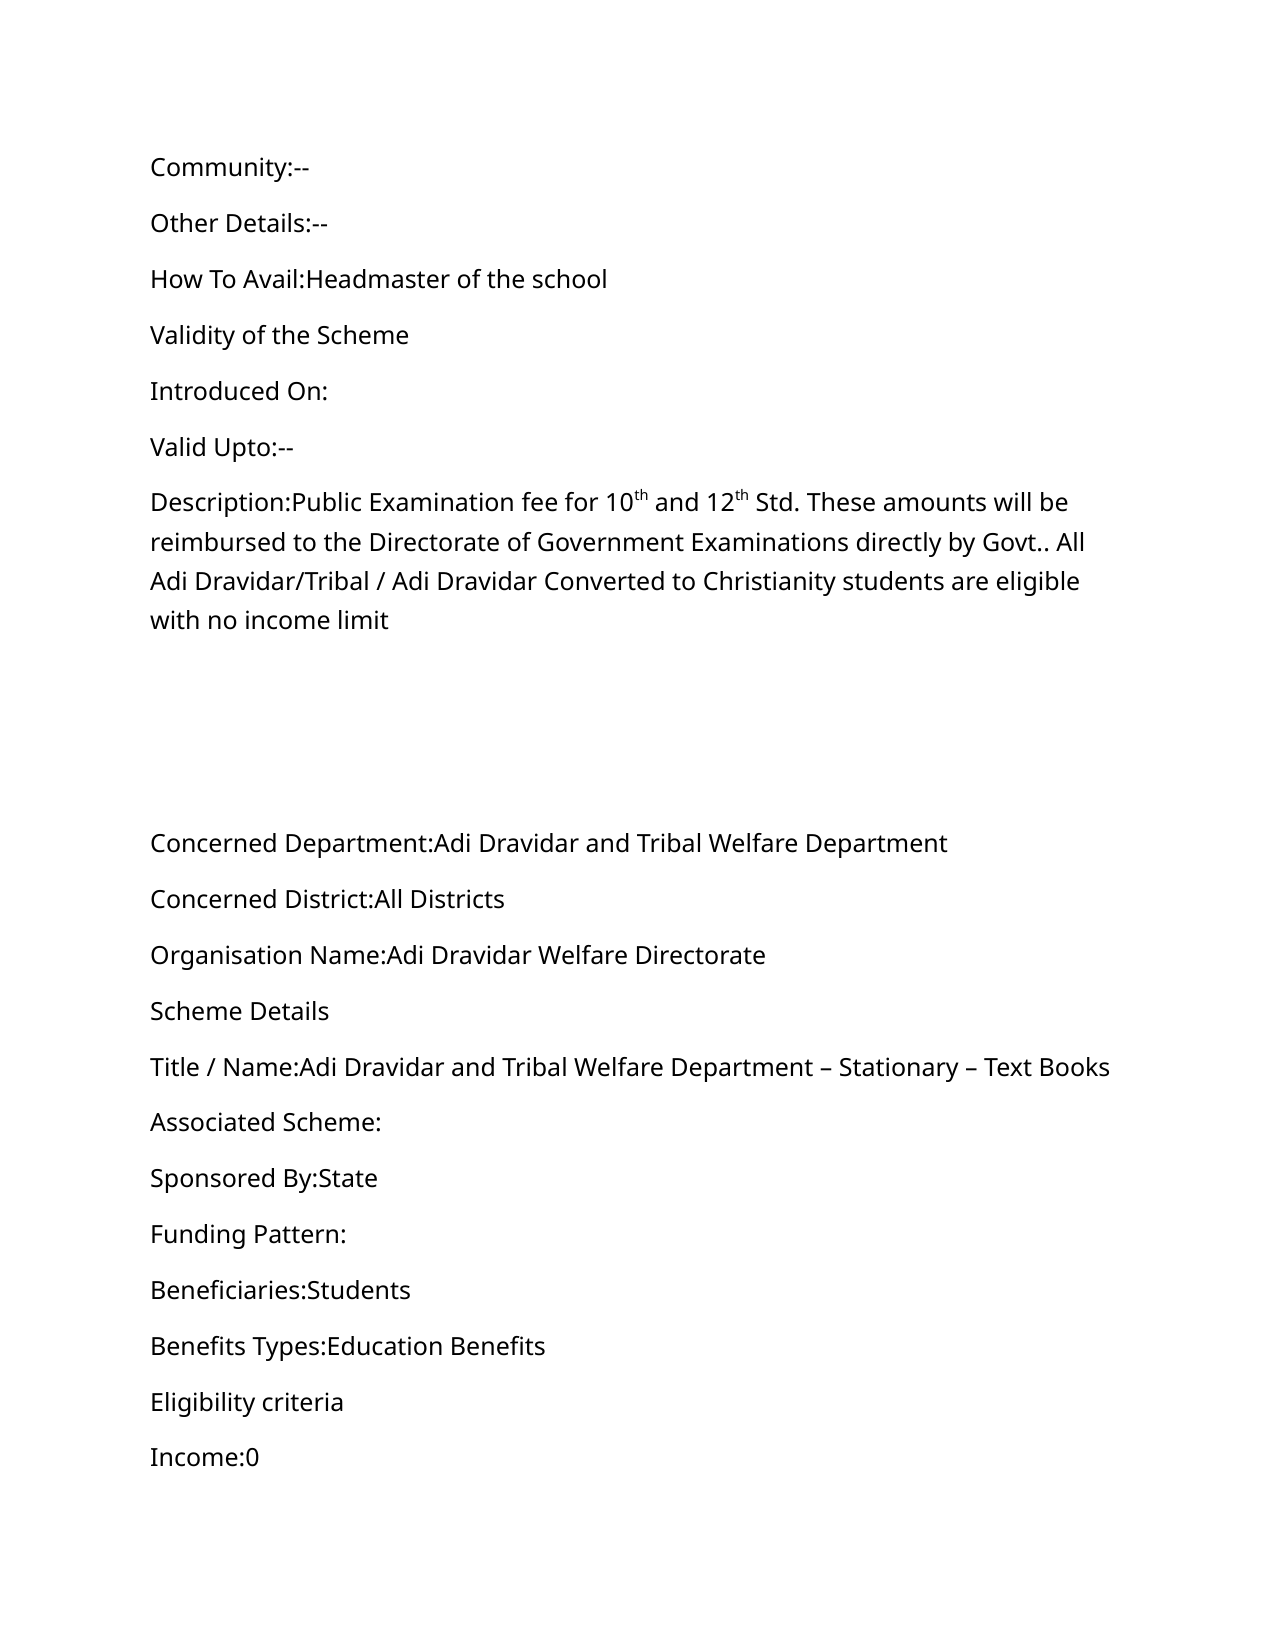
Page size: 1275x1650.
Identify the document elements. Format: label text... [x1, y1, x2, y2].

text Title / Name:Adi Dravidar and Tribal Welfare Department – Stationary – Text Books [150, 1049, 1125, 1083]
text Community:-- [150, 150, 1125, 184]
text Associated Scheme: [150, 1105, 1125, 1139]
text Concerned Department:Adi Dravidar and Tribal Welfare Department [150, 826, 1125, 860]
text Benefits Types:Education Benefits [150, 1328, 1125, 1362]
text Other Details:-- [150, 206, 1125, 240]
text Introduced On: [150, 373, 1125, 407]
text Concerned District:All Districts [150, 882, 1125, 916]
text Income:0 [150, 1440, 1125, 1474]
text Valid Upto:-- [150, 429, 1125, 463]
text Validity of the Scheme [150, 317, 1125, 352]
text Scheme Details [150, 993, 1125, 1027]
text Sponsored By:State [150, 1161, 1125, 1195]
text Eligibility criteria [150, 1384, 1125, 1418]
text How To Avail:Headmaster of the school [150, 262, 1125, 296]
text Funding Pattern: [150, 1217, 1125, 1251]
text Description:Public Examination fee for 10th and 12th Std. These amounts will be reimbursed to the Directorate of Government Examinations directly by Govt.. All Adi Dravidar/Tribal / Adi Dravidar Converted to Christianity students are eligible with no income limit [150, 485, 1125, 637]
text Organisation Name:Adi Dravidar Welfare Directorate [150, 937, 1125, 972]
text Beneficiaries:Students [150, 1272, 1125, 1307]
